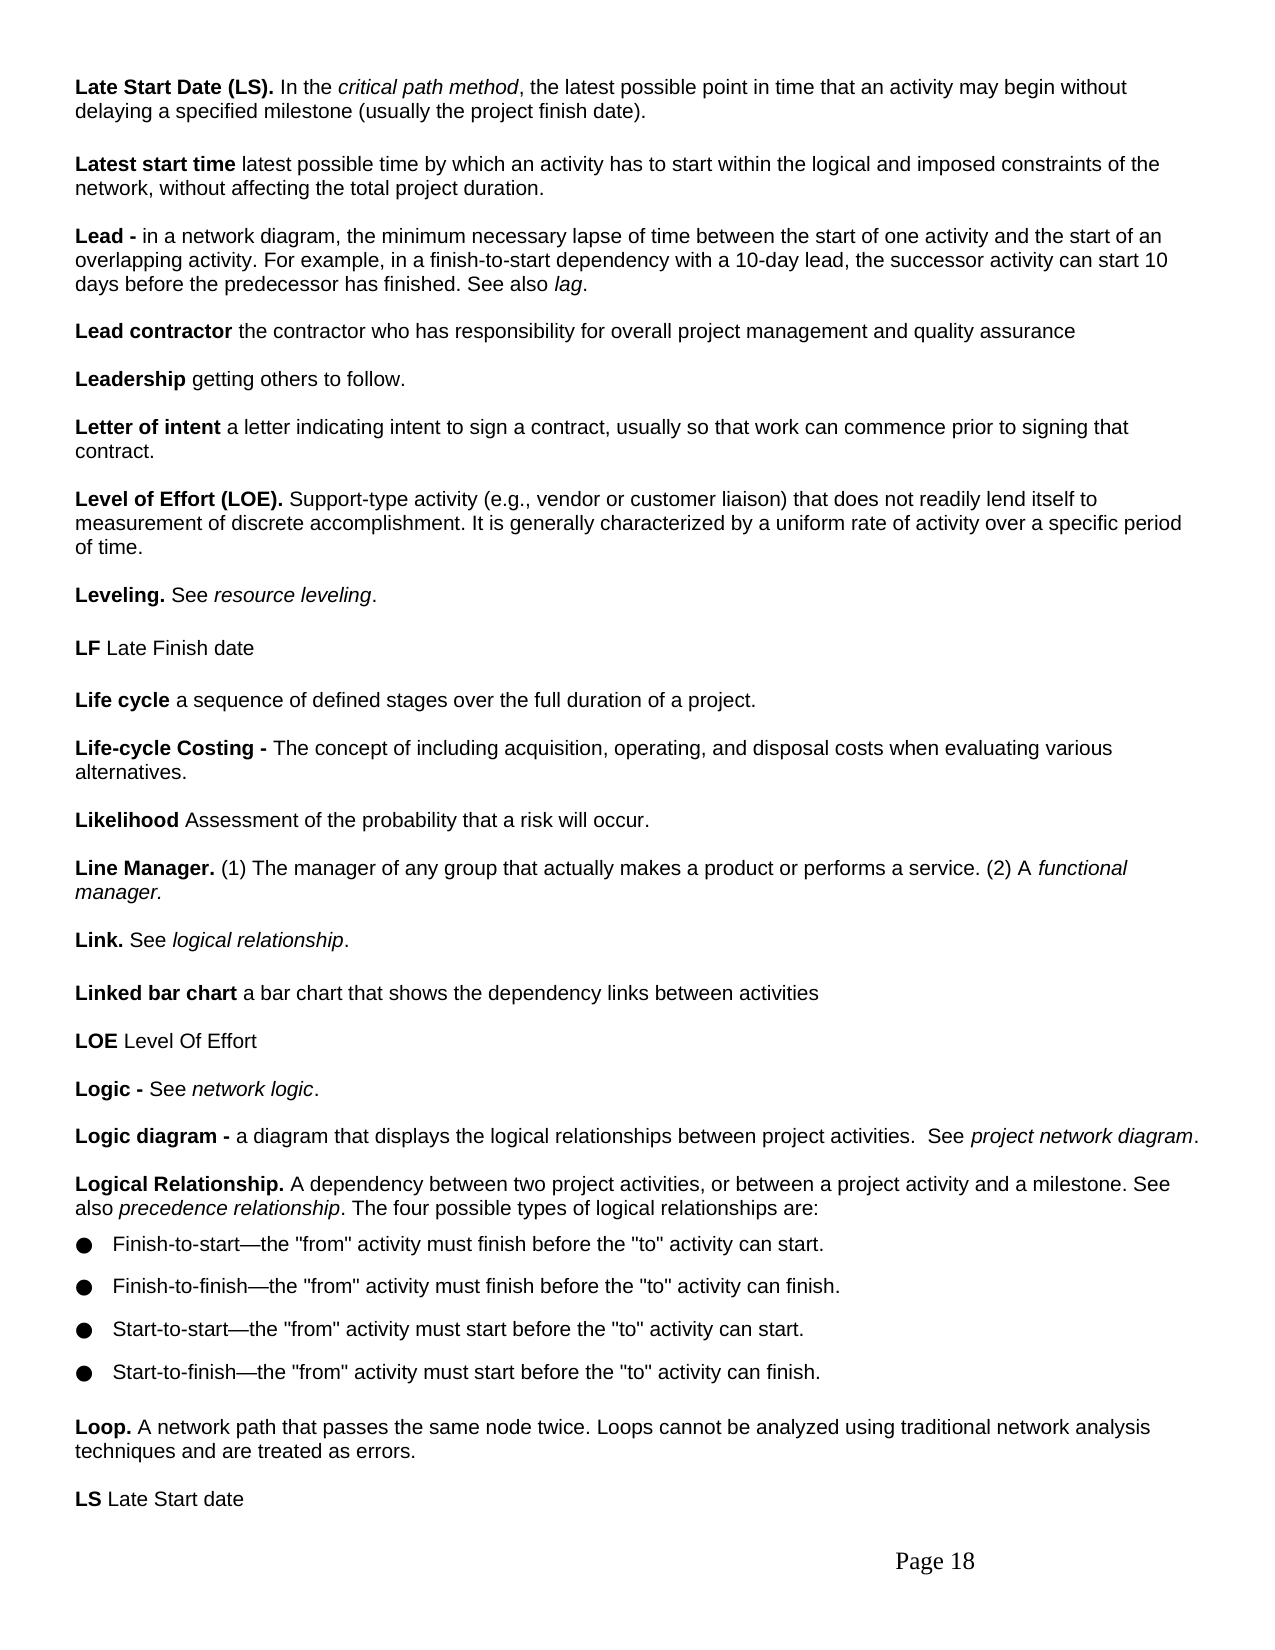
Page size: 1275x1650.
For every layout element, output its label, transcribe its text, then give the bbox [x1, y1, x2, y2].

text Loop. A network path that passes the same node twice. Loops cannot be analyzed using traditional network analysis techniques and are treated as errors. [75, 1415, 1200, 1463]
text Lead contractor the contractor who has responsibility for overall project management and quality assurance [75, 295, 1200, 343]
text Letter of intent a letter indicating intent to sign a contract, usually so that work can commence prior to signing that contract. [75, 415, 1200, 463]
text Line Manager. (1) The manager of any group that actually makes a product or performs a service. (2) A functional manager. Link. See logical relationship. [75, 856, 1200, 981]
text LF Late Finish date [75, 636, 1200, 688]
list Finish-to-finish—the "from" activity must finish before the "to" activity can finish. [75, 1263, 1200, 1306]
text Latest start time latest possible time by which an activity has to start within the logical and imposed constraints of the network, without affecting the total project duration. [75, 152, 1200, 199]
text Life-cycle Costing - The concept of including acquisition, operating, and disposal costs when evaluating various alternatives. Likelihood Assessment of the probability that a risk will occur. [75, 736, 1200, 832]
list Start-to-start—the "from" activity must start before the "to" activity can start. [75, 1306, 1200, 1348]
text Late Start Date (LS). In the critical path method, the latest possible point in time that an activity may begin without delaying a specified milestone (usually the project finish date). [75, 75, 1200, 152]
text LOE Level Of Effort Logic - See network logic. Logic diagram - a diagram that displays the logical relationships between project activities. See project network diagram. Logical Relationship. A dependency between two project activities, or between a project activity and a milestone. See also precedence relationship. The four possible types of logical relationships are: [75, 1028, 1200, 1220]
text Linked bar chart a bar chart that shows the dependency links between activities [75, 981, 1200, 1004]
text Life cycle a sequence of defined stages over the full duration of a project. [75, 688, 1200, 712]
text Level of Effort (LOE). Support-type activity (e.g., vendor or customer liaison) that does not readily lend itself to measurement of discrete accomplishment. It is generally characterized by a uniform rate of activity over a specific period of time. Leveling. See resource leveling. [75, 487, 1200, 636]
list Start-to-finish—the "from" activity must start before the "to" activity can finish. [75, 1348, 1200, 1391]
text Lead - in a network diagram, the minimum necessary lapse of time between the start of one activity and the start of an overlapping activity. For example, in a finish-to-start dependency with a 10-day lead, the successor activity can start 10 days before the predecessor has finished. See also lag. [75, 199, 1200, 295]
text Leadership getting others to follow. [75, 367, 1200, 391]
list Finish-to-start—the "from" activity must finish before the "to" activity can start. [75, 1220, 1200, 1263]
text LS Late Start date [75, 1487, 1200, 1539]
